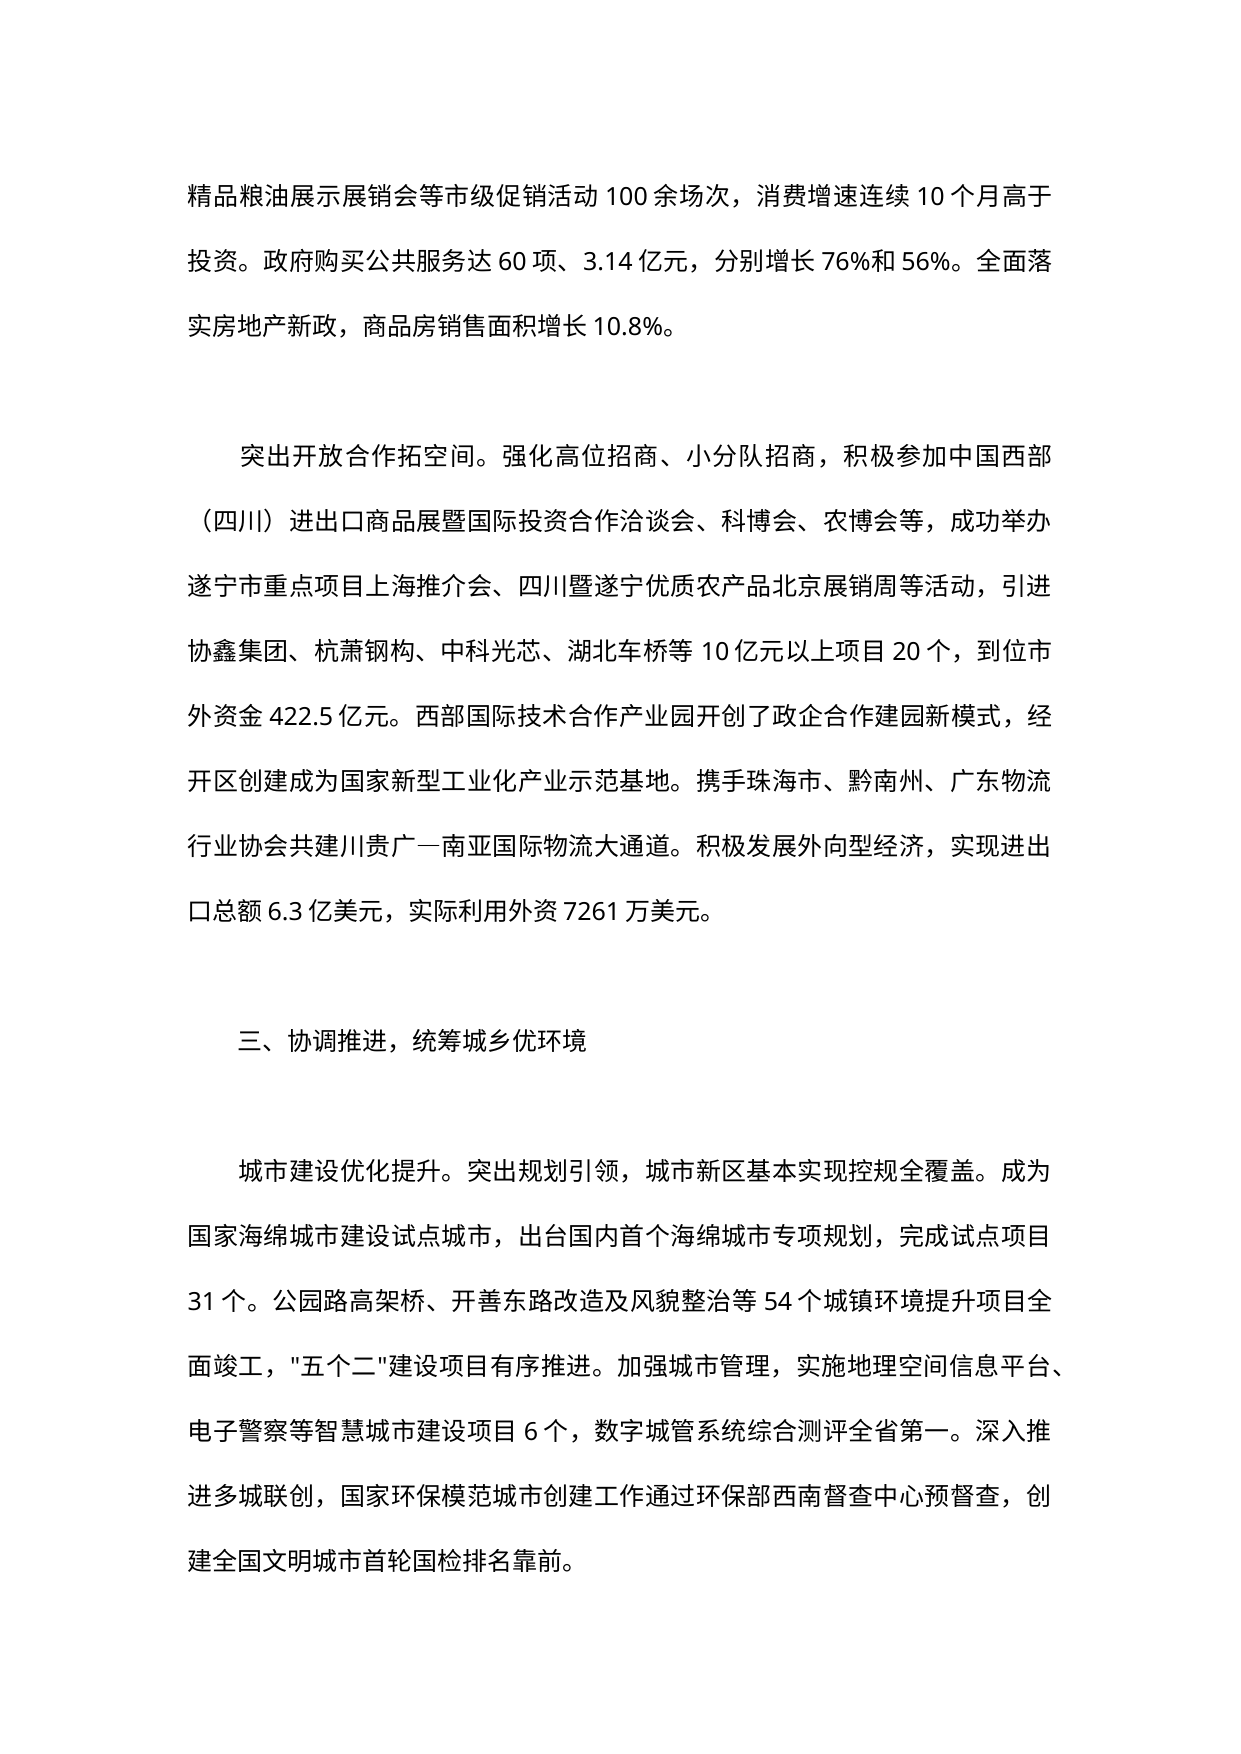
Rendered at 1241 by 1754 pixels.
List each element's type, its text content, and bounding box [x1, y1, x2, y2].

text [187, 162, 1053, 357]
text 三、协调推进，统筹城乡优环境 [187, 1007, 1053, 1072]
text 城市建设优化提升。突出规划引领，城市新区基本实现控规全覆盖。成为国家海绵城市建设试点城市，出台国内首个海绵城市专项规划，完成试点项目31个。公园路高架桥、开善东路改造及风貌整治等54个城镇环境提升项目全面竣工，"五个二"建设项目有序推进。加强城市管理，实施地理空间信息平台、电子警察等智慧城市建设项目6个，数字城管系统综合测评全省第一。深入推进多城联创，国家环保模范城市创建工作通过环保部西南督查中心预督查，创建全国文明城市首轮国检排名靠前。 [187, 1137, 1053, 1592]
text 突出开放合作拓空间。强化高位招商、小分队招商，积极参加中国西部（四川）进出口商品展暨国际投资合作洽谈会、科博会、农博会等，成功举办遂宁市重点项目上海推介会、四川暨遂宁优质农产品北京展销周等活动，引进协鑫集团、杭萧钢构、中科光芯、湖北车桥等10亿元以上项目20个，到位市外资金422.5亿元。西部国际技术合作产业园开创了政企合作建园新模式，经开区创建成为国家新型工业化产业示范基地。携手珠海市、黔南州、广东物流行业协会共建川贵广—南亚国际物流大通道。积极发展外向型经济，实现进出口总额6.3亿美元，实际利用外资7261万美元。 [187, 422, 1053, 942]
